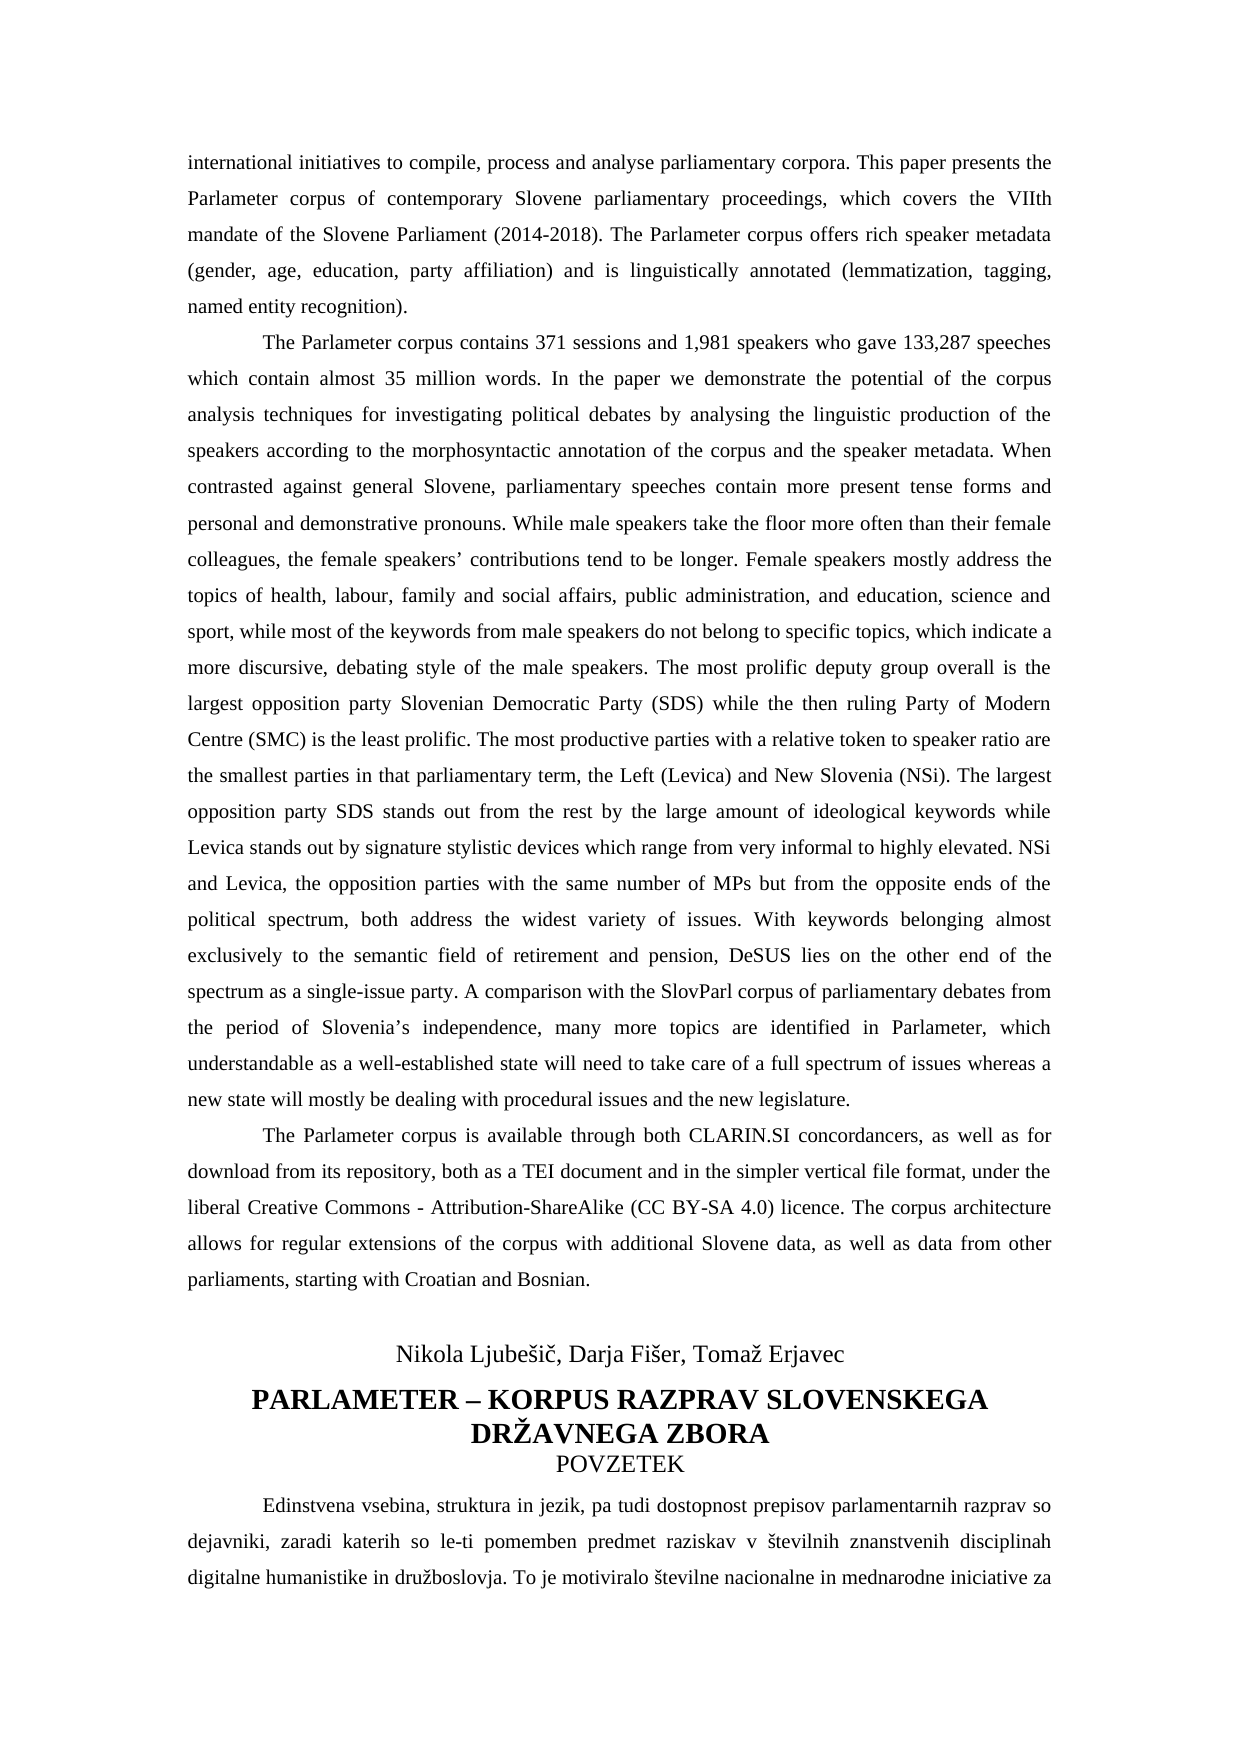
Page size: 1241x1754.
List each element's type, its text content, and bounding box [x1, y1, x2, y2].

text The Parlameter corpus contains 371 sessions and 1,981 speakers who gave 133,287 speeches which contain almost 35 million words. In the paper we demonstrate the potential of the corpus analysis techniques for investigating political debates by analysing the linguistic production of the speakers according to the morphosyntactic annotation of the corpus and the speaker metadata. When contrasted against general Slovene, parliamentary speeches contain more present tense forms and personal and demonstrative pronouns. While male speakers take the floor more often than their female colleagues, the female speakers’ contributions tend to be longer. Female speakers mostly address the topics of health, labour, family and social affairs, public administration, and education, science and sport, while most of the keywords from male speakers do not belong to specific topics, which indicate a more discursive, debating style of the male speakers. The most prolific deputy group overall is the largest opposition party Slovenian Democratic Party (SDS) while the then ruling Party of Modern Centre (SMC) is the least prolific. The most productive parties with a relative token to speaker ratio are the smallest parties in that parliamentary term, the Left (Levica) and New Slovenia (NSi). The largest opposition party SDS stands out from the rest by the large amount of ideological keywords while Levica stands out by signature stylistic devices which range from very informal to highly elevated. NSi and Levica, the opposition parties with the same number of MPs but from the opposite ends of the political spectrum, both address the widest variety of issues. With keywords belonging almost exclusively to the semantic field of retirement and pension, DeSUS lies on the other end of the spectrum as a single-issue party. A comparison with the SlovParl corpus of parliamentary debates from the period of Slovenia’s independence, many more topics are identified in Parlameter, which understandable as a well-established state will need to take care of a full spectrum of issues whereas a new state will mostly be dealing with procedural issues and the new legislature. [187, 330, 1053, 1111]
text POVZETEK [187, 1449, 1053, 1478]
text The Parlameter corpus is available through both CLARIN.SI concordancers, as well as for download from its repository, both as a TEI document and in the simpler vertical file format, under the liberal Creative Commons - Attribution-ShareAlike (CC BY-SA 4.0) licence. The corpus architecture allows for regular extensions of the corpus with additional Slovene data, as well as data from other parliaments, starting with Croatian and Bosnian. [187, 1123, 1053, 1291]
text Nikola Ljubešič, Darja Fišer, Tomaž Erjavec [187, 1339, 1053, 1368]
text PARLAMETER – KORPUS RAZPRAV SLOVENSKEGA DRŽAVNEGA ZBORA [187, 1382, 1053, 1449]
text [187, 150, 1053, 318]
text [187, 1493, 1053, 1589]
